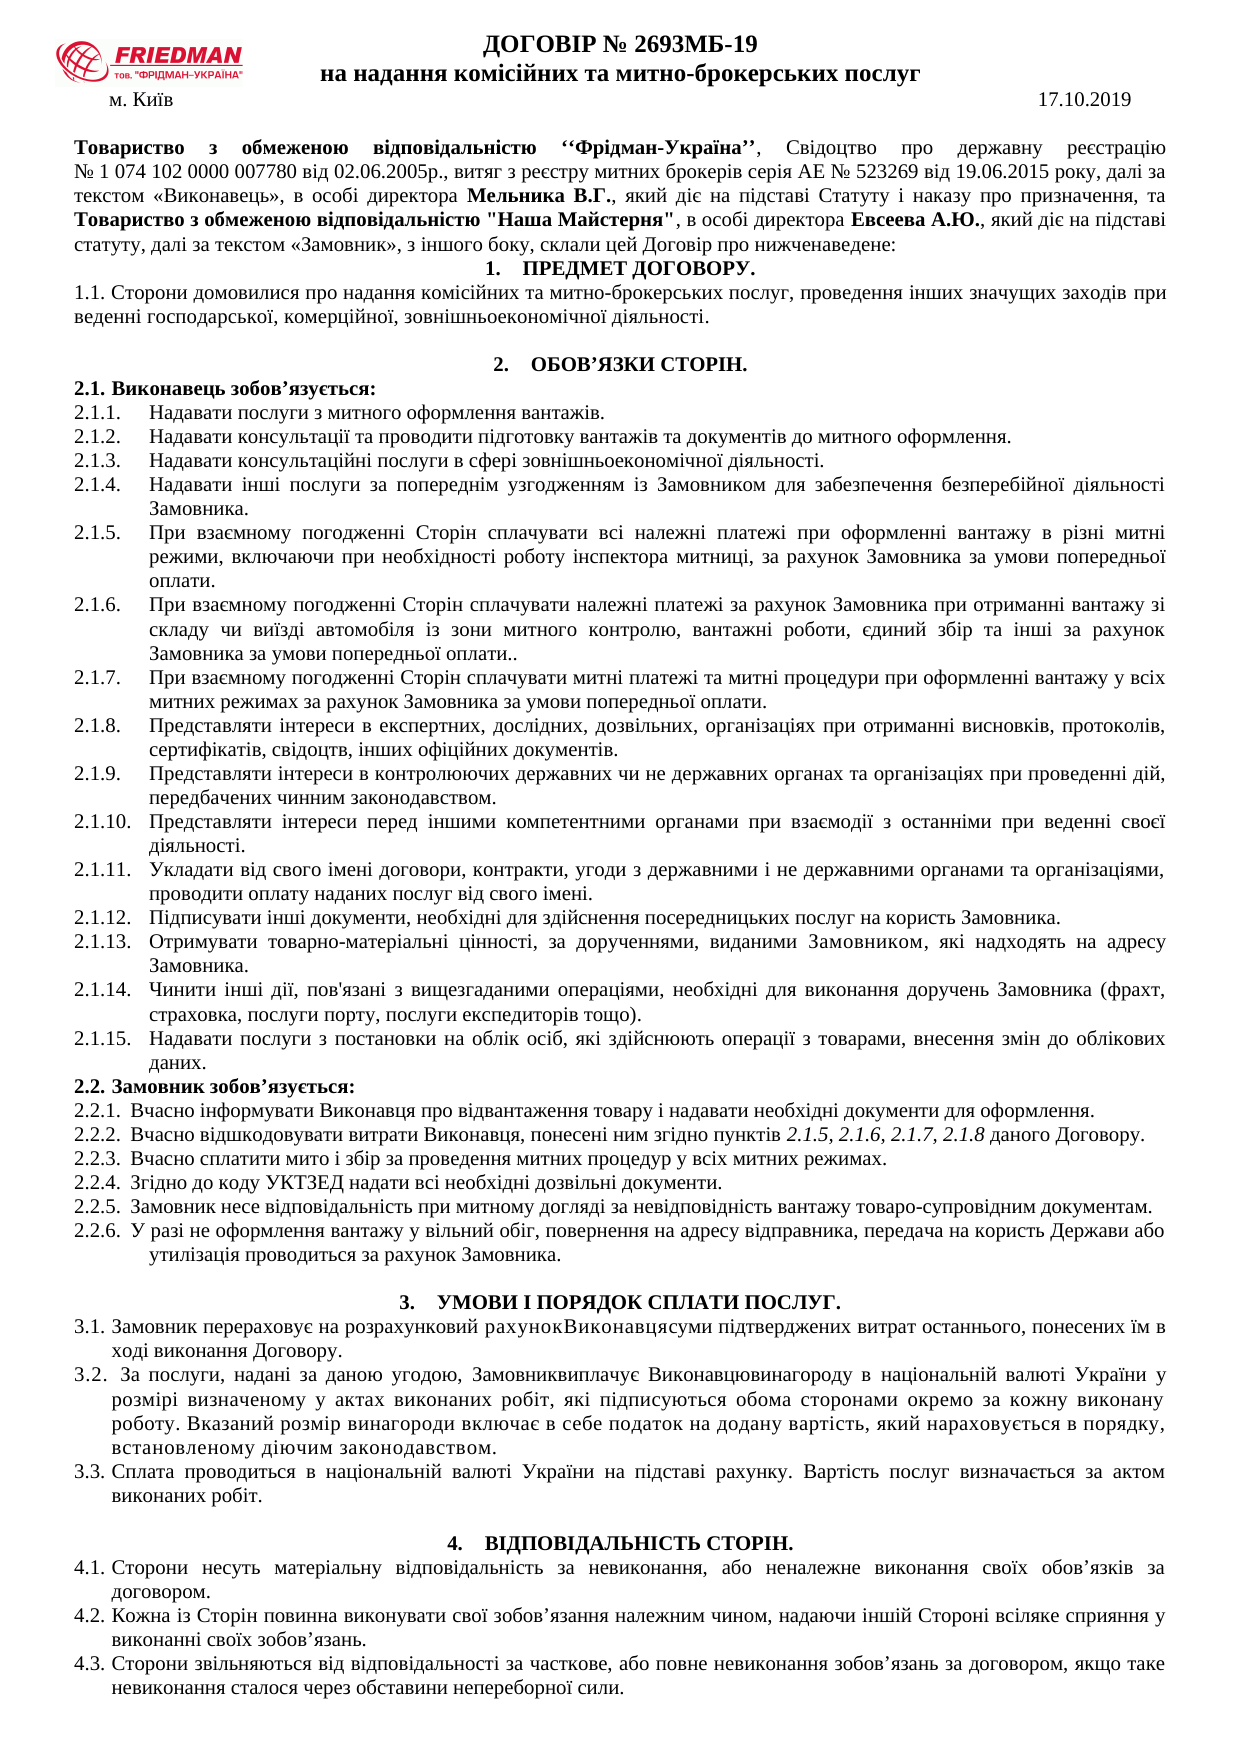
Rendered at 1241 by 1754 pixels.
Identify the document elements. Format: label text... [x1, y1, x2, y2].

list Представляти інтереси перед іншими компетентними органами при взаємодії з останніми при веденні своєї діяльності. [74, 809, 1167, 857]
list Замовник зобов’язується: [74, 1074, 1167, 1098]
list Вчасно відшкодовувати витрати Виконавця, понесені ним згідно пунктів 2.1.5, 2.1.6, 2.1.7, 2.1.8 даного Договору. [74, 1122, 1167, 1146]
list У разі не оформлення вантажу у вільний обіг, повернення на адресу відправника, передача на користь Держави або утилізація проводиться за рахунок Замовника. [74, 1218, 1167, 1266]
list Сторони несуть матеріальну відповідальність за невиконання, або неналежне виконання своїх обов’язків за договором. [74, 1555, 1167, 1603]
list Кожна із Сторін повинна виконувати свої зобов’язання належним чином, надаючи іншій Стороні всіляке сприяння у виконанні своїх зобов’язань. [74, 1603, 1167, 1651]
list Вчасно інформувати Виконавця про відвантаження товару і надавати необхідні документи для оформлення. [74, 1098, 1167, 1122]
list При взаємному погодженні Сторін сплачувати належні платежі за рахунок Замовника при отриманні вантажу зі складу чи виїзді автомобіля із зони митного контролю, вантажні роботи, єдиний збір та інші за рахунок Замовника за умови попередньої оплати.. [74, 592, 1167, 664]
text м. Київ 17.10.2019 [74, 87, 1167, 111]
text Товариство з обмеженою відповідальністю ‘‘Фрідман-Україна’’, Свідоцтво про державну реєстрацію № 1 074 102 0000 007780 від 02.06.2005р., витяг з реєстру митних брокерів серія АЕ № 523269 від 19.06.2015 року, далі за текстом «Виконавець», в особі директора Мельника В.Г., який діє на підставі Статуту і наказу про призначення, та Товариство з обмеженою відповідальністю "Наша Майстерня", в особі директора Евсеева А.Ю., який діє на підставі статуту, далі за текстом «Замовник», з іншого боку, склали цей Договір про нижченаведене: [74, 135, 1167, 256]
list Замовник перераховує на розрахунковий рахунокВиконавцясуми підтверджених витрат останнього, понесених їм в ході виконання Договору. [74, 1314, 1167, 1362]
list Надавати інші послуги за попереднім узгодженням із Замовником для забезпечення безперебійної діяльності Замовника. [74, 472, 1167, 520]
list Представляти інтереси в експертних, дослідних, дозвільних, організаціях при отриманні висновків, протоколів, сертифікатів, свідоцтв, інших офіційних документів. [74, 713, 1167, 761]
list За послуги, надані за даною угодою, Замовниквиплачує Виконавцювинагороду в національній валюті України у розмірі визначеному у актах виконаних робіт, які підписуються обома сторонами окремо за кожну виконану роботу. Вказаний розмір винагороди включає в себе податок на додану вартість, який нараховується в порядку, встановленому діючим законодавством. [74, 1362, 1167, 1459]
list Надавати послуги з митного оформлення вантажів. [74, 400, 1167, 424]
list Отримувати товарно-матеріальні цінності, за дорученнями, виданими Замовником, які надходять на адресу Замовника. [74, 929, 1167, 977]
text 1.1. Сторони домовилися про надання комісійних та митно-брокерських послуг, проведення інших значущих заходів при веденні господарської, комерційної, зовнішньоекономічної діяльності. [74, 279, 1167, 328]
list Надавати консультаційні послуги в сфері зовнішньоекономічної діяльності. [74, 448, 1167, 472]
list При взаємному погодженні Сторін сплачувати митні платежі та митні процедури при оформленні вантажу у всіх митних режимах за рахунок Замовника за умови попередньої оплати. [74, 664, 1167, 713]
list УМОВИ І ПОРЯДОК СПЛАТИ ПОСЛУГ. [74, 1290, 1167, 1314]
list Згідно до коду УКТЗЕД надати всі необхідні дозвільні документи. [74, 1170, 1167, 1194]
list Вчасно сплатити мито і збір за проведення митних процедур у всіх митних режимах. [74, 1146, 1167, 1170]
text на надання комісійних та митно-брокерських послуг [243, 58, 1167, 87]
picture [55, 39, 243, 87]
list Надавати послуги з постановки на облік осiб, якi здiйснюють операцiї з товарами, внесення змін до облікових даних. [74, 1026, 1167, 1074]
list ОБОВ’ЯЗКИ СТОРІН. [74, 352, 1167, 376]
list Укладати від свого імені договори, контракти, угоди з державними і не державними органами та організаціями, проводити оплату наданих послуг від свого імені. [74, 857, 1167, 905]
list Замовник несе відповідальність при митному догляді за невідповідність вантажу товаро-супровідним документам. [74, 1194, 1167, 1218]
list Виконавець зобов’язується: [74, 376, 1167, 400]
list Сторони звільняються від відповідальності за часткове, або повне невиконання зобов’язань за договором, якщо таке невиконання сталося через обставини непереборної сили. [74, 1651, 1167, 1699]
list Представляти інтереси в контролюючих державних чи не державних органах та організаціях при проведенні дій, передбачених чинним законодавством. [74, 761, 1167, 809]
list Чинити інші дії, пов'язані з вищезгаданими операціями, необхідні для виконання доручень Замовника (фрахт, страховка, послуги порту, послуги експедиторів тощо). [74, 977, 1167, 1026]
list Сплата проводиться в національній валюті України на підставі рахунку. Вартість послуг визначається за актом виконаних робіт. [74, 1459, 1167, 1507]
list Надавати консультації та проводити підготовку вантажів та документів до митного оформлення. [74, 424, 1167, 448]
list ВІДПОВІДАЛЬНІСТЬ СТОРІН. [74, 1531, 1167, 1555]
list При взаємному погодженні Сторін сплачувати всі належні платежі при оформленні вантажу в різні митні режими, включаючи при необхідності роботу інспектора митниці, за рахунок Замовника за умови попередньої оплати. [74, 520, 1167, 592]
list ПРЕДМЕТ ДОГОВОРУ. [74, 256, 1167, 279]
text ДОГОВІР № 2693МБ-19 [74, 29, 1167, 58]
list Підписувати інші документи, необхідні для здійснення посередницьких послуг на користь Замовника. [74, 905, 1167, 929]
